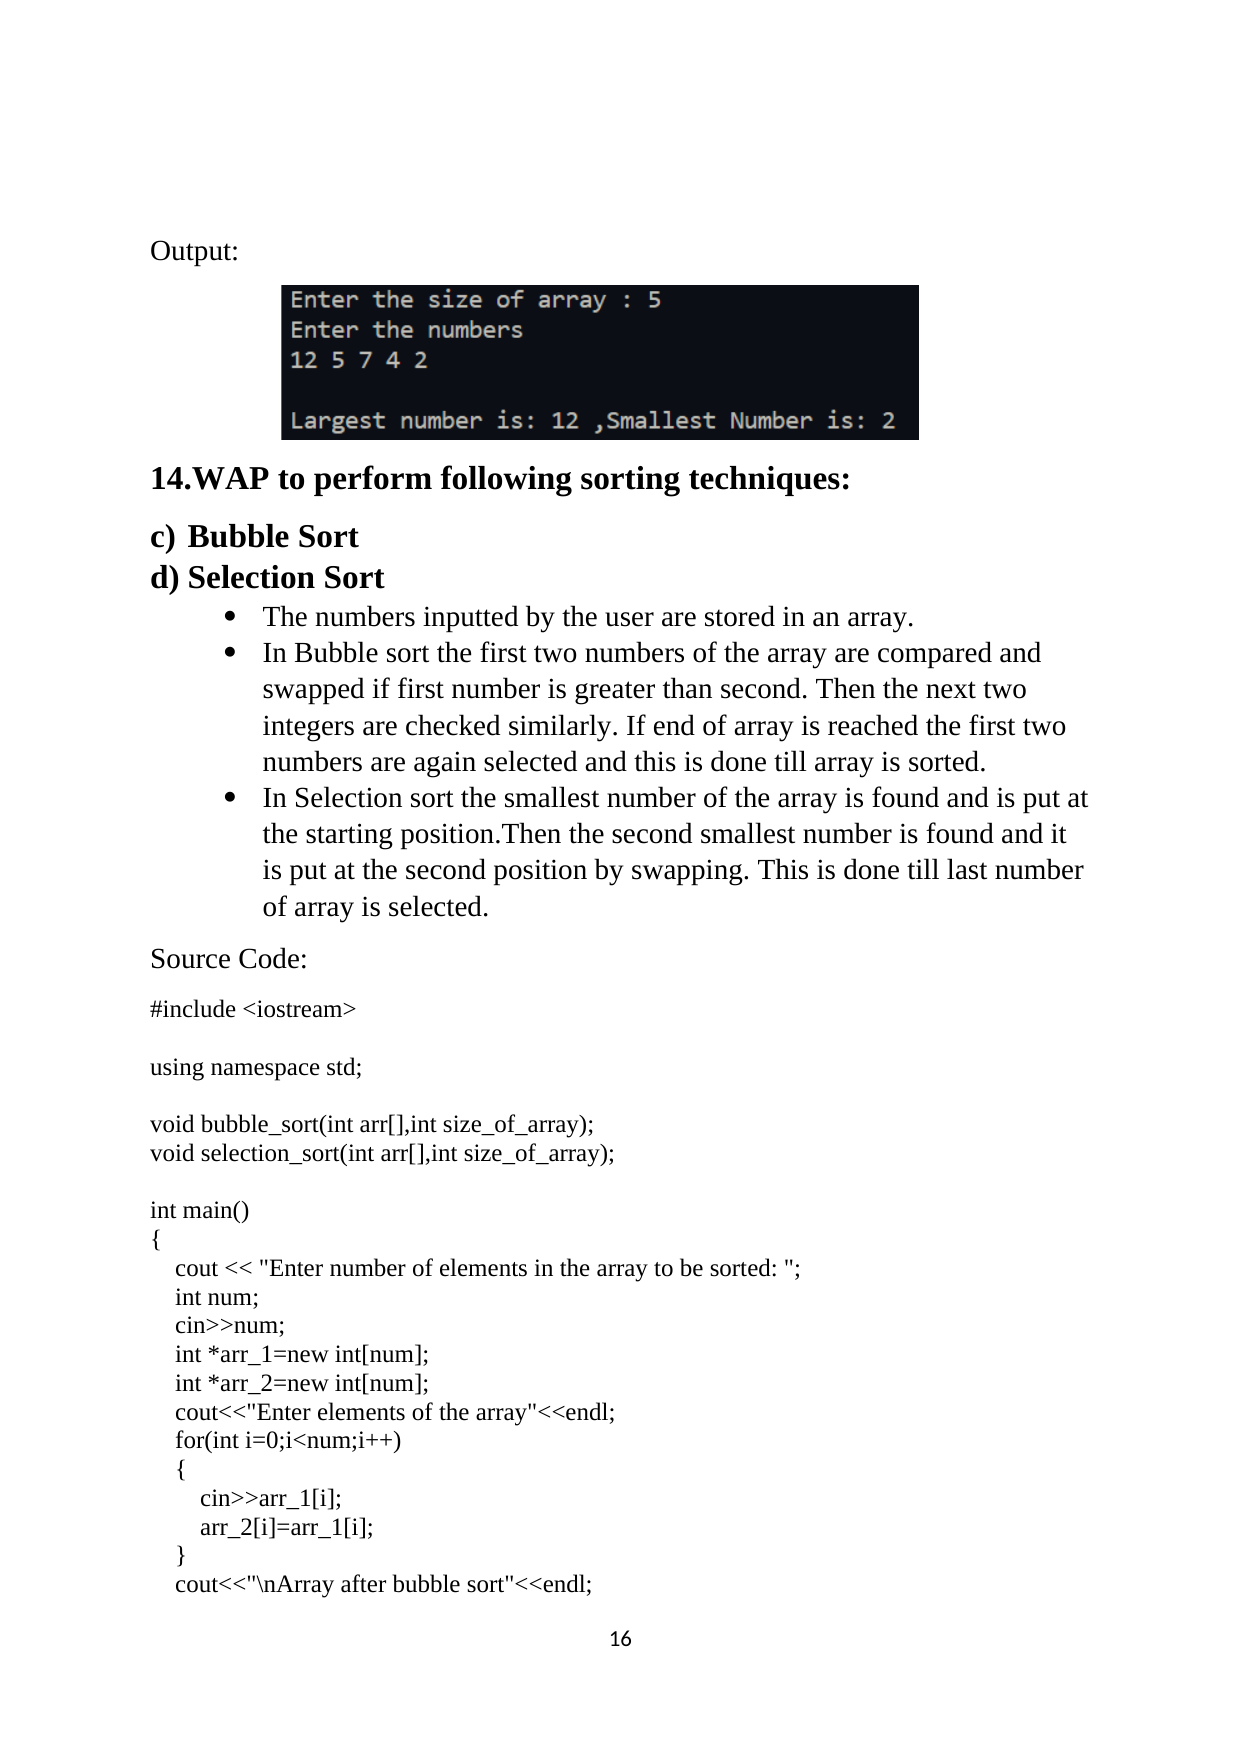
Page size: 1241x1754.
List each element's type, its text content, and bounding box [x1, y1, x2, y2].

text cout<<"Enter elements of the array"<<endl; [150, 1397, 1090, 1426]
text { [150, 1224, 1090, 1253]
text cout << "Enter number of elements in the array to be sorted: "; [150, 1253, 1090, 1282]
text } [150, 1541, 1090, 1569]
text int num; [150, 1282, 1090, 1311]
text int main() [150, 1196, 1090, 1224]
text void selection_sort(int arr[],int size_of_array); [150, 1138, 1090, 1167]
list The numbers inputted by the user are stored in an array. [225, 599, 1090, 633]
list Bubble Sort [150, 516, 1090, 555]
text Output: [150, 233, 1090, 266]
list Selection Sort [150, 558, 1090, 596]
text for(int i=0;i<num;i++) [150, 1426, 1090, 1454]
text cin>>arr_1[i]; [150, 1483, 1090, 1512]
text 14.WAP to perform following sorting techniques: [150, 458, 1090, 497]
text arr_2[i]=arr_1[i]; [150, 1512, 1090, 1541]
text cin>>num; [150, 1311, 1090, 1339]
text Source Code: [150, 941, 1090, 975]
text void bubble_sort(int arr[],int size_of_array); [150, 1109, 1090, 1138]
text using namespace std; [150, 1052, 1090, 1081]
list In Bubble sort the first two numbers of the array are compared and swapped if first number is greater than second. Then the next two integers are checked similarly. If end of array is reached the first two numbers are again selected and this is done till array is sorted. [225, 635, 1090, 777]
text #include <iostream> [150, 994, 1090, 1023]
text int *arr_2=new int[num]; [150, 1368, 1090, 1397]
text int *arr_1=new int[num]; [150, 1339, 1090, 1368]
text cout<<"\nArray after bubble sort"<<endl; [150, 1569, 1090, 1598]
text { [150, 1454, 1090, 1483]
list In Selection sort the smallest number of the array is found and is put at the starting position.Then the second smallest number is found and it is put at the second position by swapping. This is done till last number of array is selected. [225, 780, 1090, 922]
